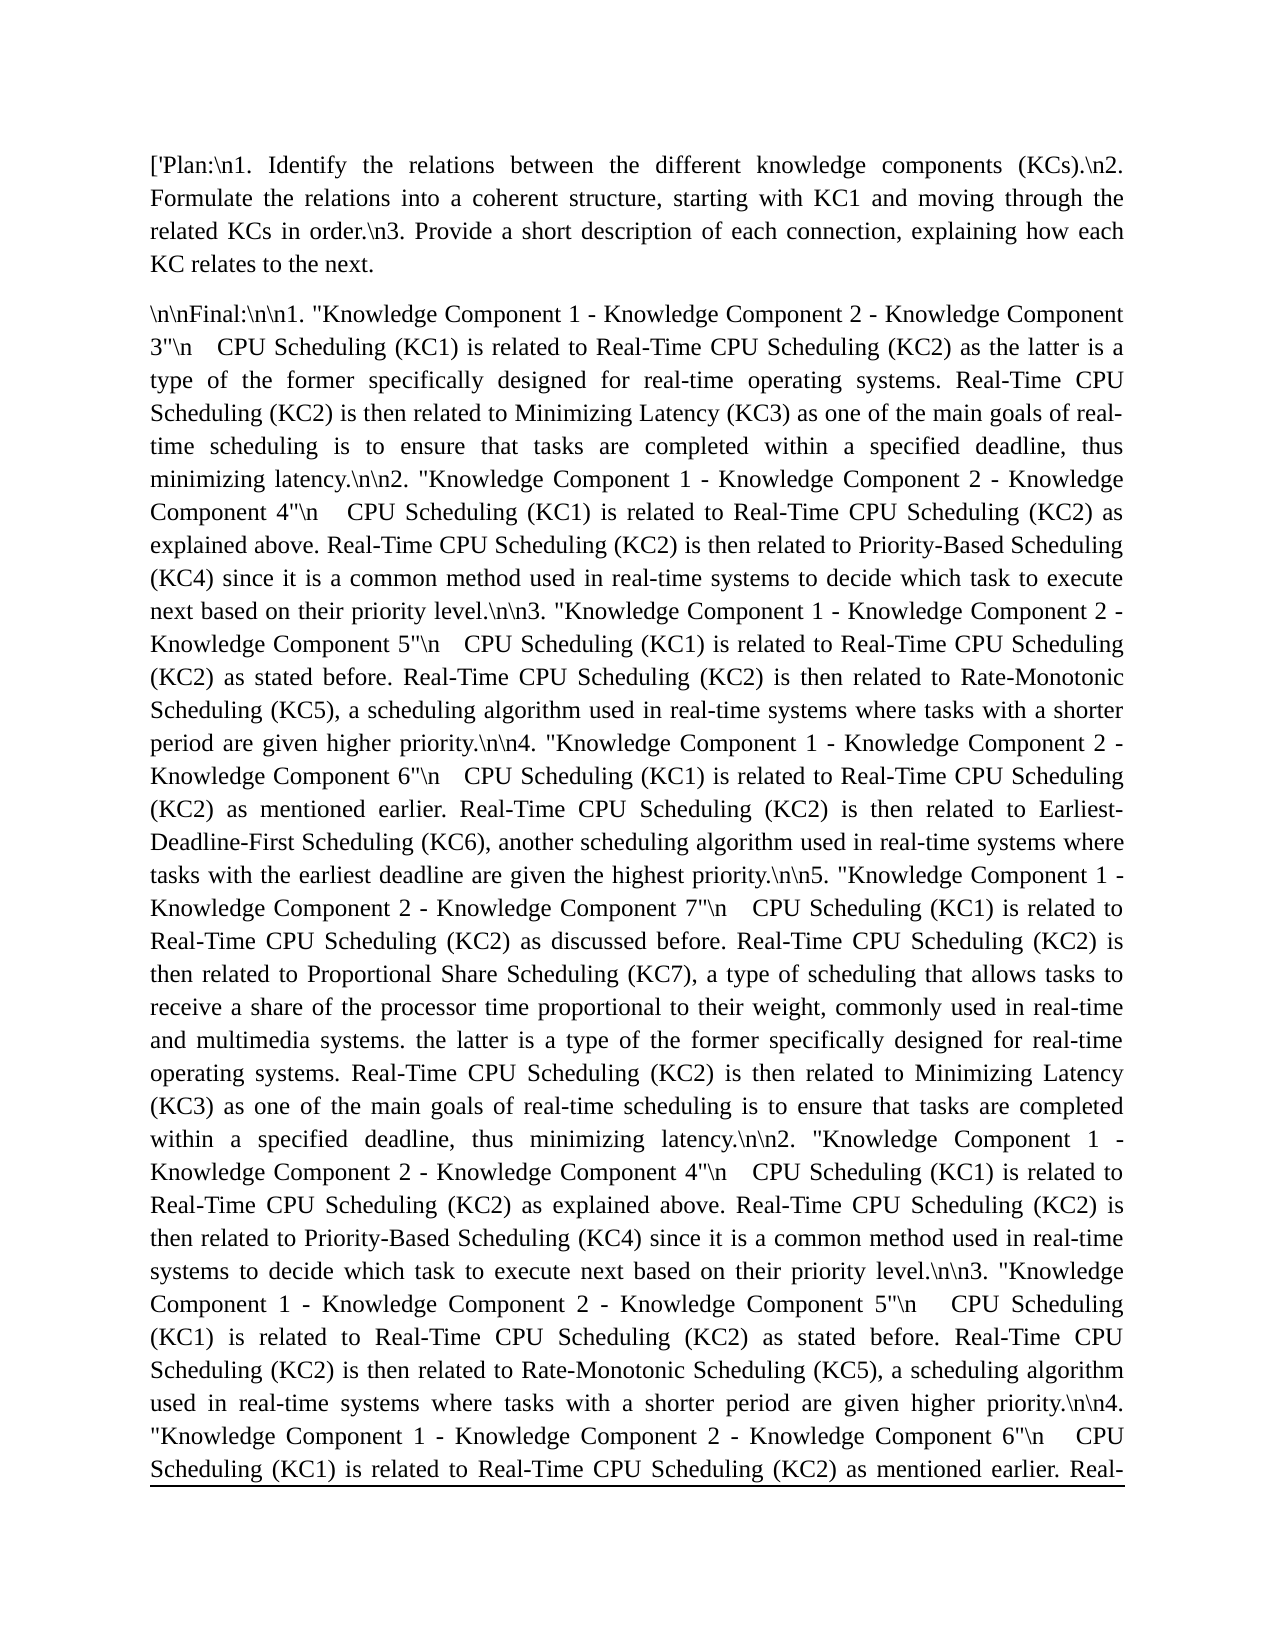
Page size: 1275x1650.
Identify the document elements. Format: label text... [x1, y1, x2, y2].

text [150, 299, 1125, 1485]
text ['Plan:\n1. Identify the relations between the different knowledge components (KCs).\n2. Formulate the relations into a coherent structure, starting with KC1 and moving through the related KCs in order.\n3. Provide a short description of each connection, explaining how each KC relates to the next. [150, 150, 1125, 278]
